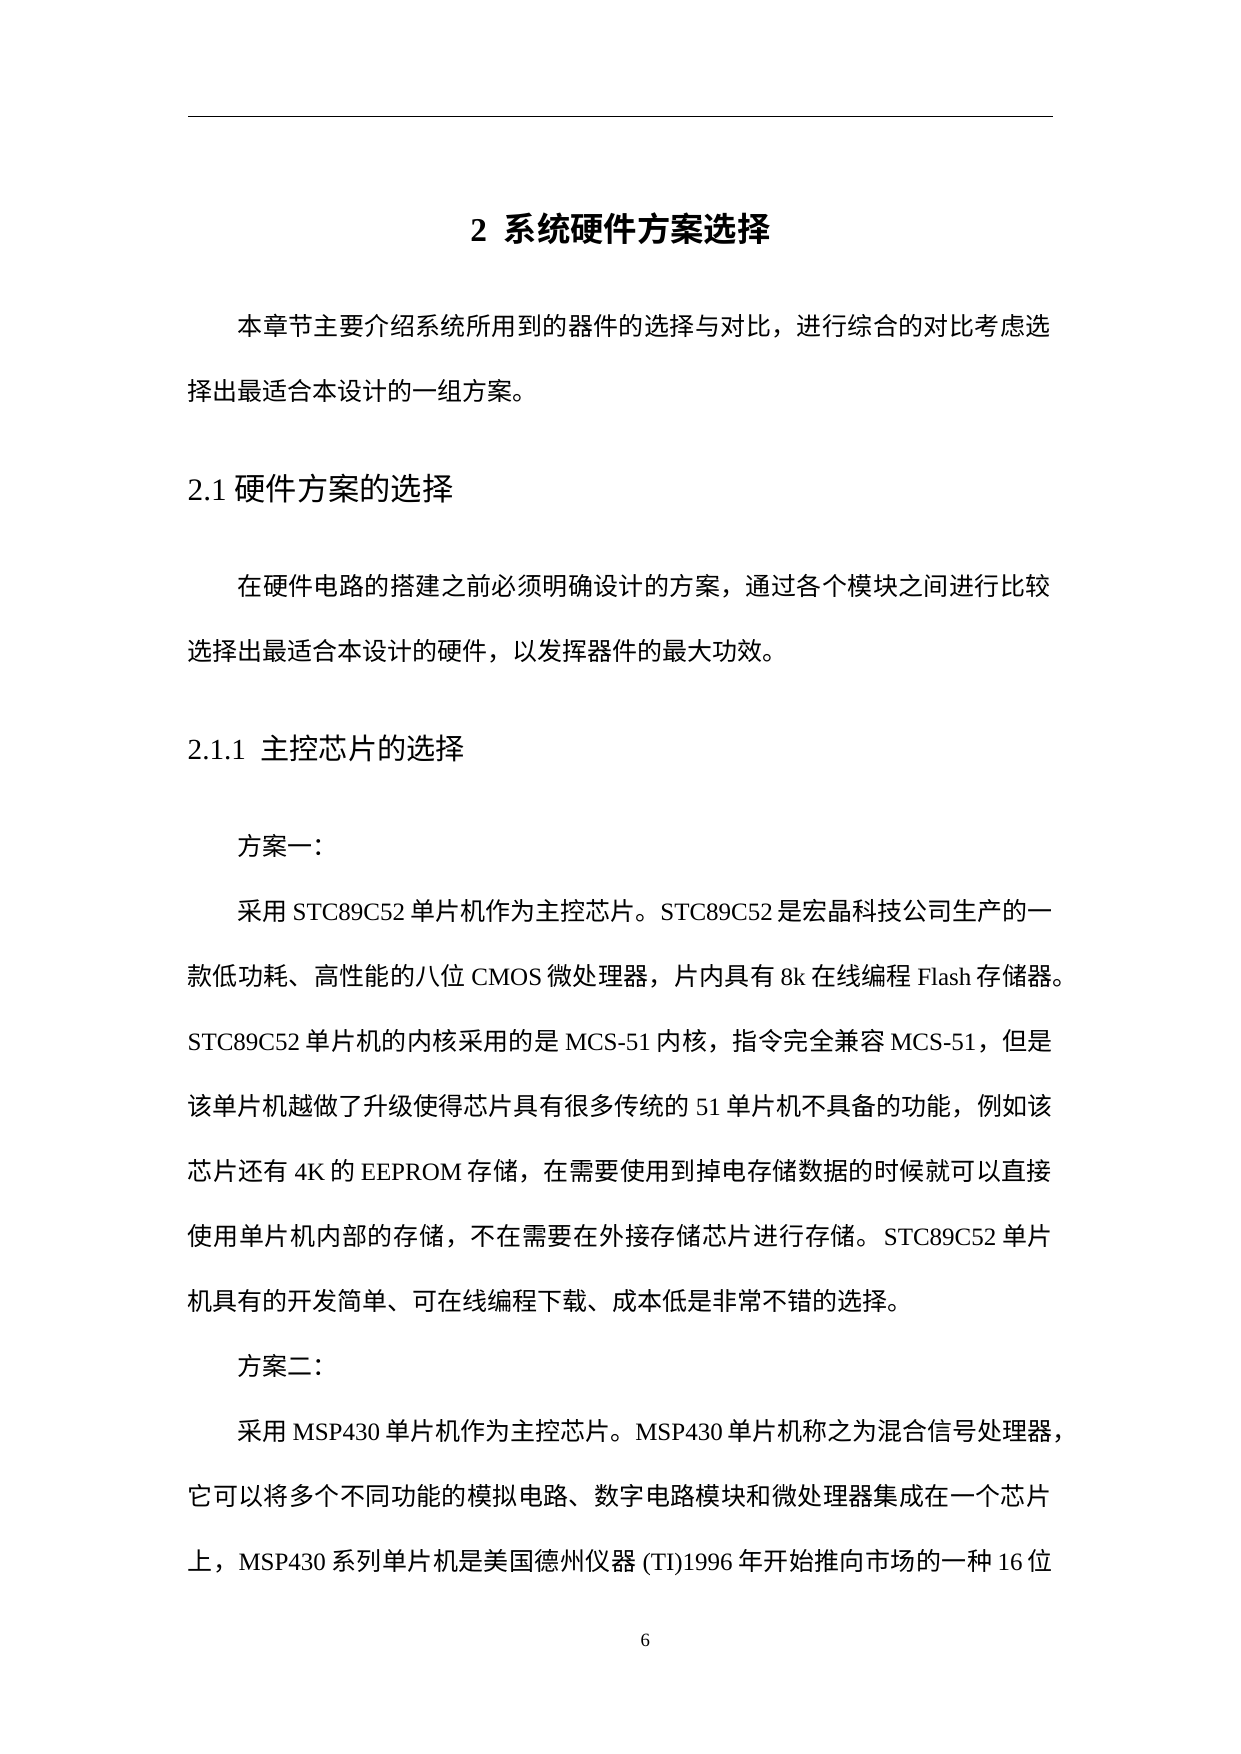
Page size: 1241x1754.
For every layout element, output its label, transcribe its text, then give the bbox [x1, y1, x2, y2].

text 采用STC89C52单片机作为主控芯片。STC89C52是宏晶科技公司生产的一款低功耗、高性能的八位CMOS微处理器，片内具有8k在线编程Flash存储器。STC89C52单片机的内核采用的是MCS-51内核，指令完全兼容MCS-51，但是该单片机越做了升级使得芯片具有很多传统的51单片机不具备的功能，例如该芯片还有4K的EEPROM存储，在需要使用到掉电存储数据的时候就可以直接使用单片机内部的存储，不在需要在外接存储芯片进行存储。STC89C52单片机具有的开发简单、可在线编程下载、成本低是非常不错的选择。 [187, 877, 1053, 1332]
subtitle 2.1 硬件方案的选择 [187, 454, 1053, 519]
subtitle 2 系统硬件方案选择 [187, 194, 1053, 259]
text 本章节主要介绍系统所用到的器件的选择与对比，进行综合的对比考虑选择出最适合本设计的一组方案。 [187, 292, 1053, 422]
text 在硬件电路的搭建之前必须明确设计的方案，通过各个模块之间进行比较选择出最适合本设计的硬件，以发挥器件的最大功效。 [187, 552, 1053, 682]
text 方案一： [187, 812, 1053, 877]
text 方案二： [187, 1332, 1053, 1397]
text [187, 1397, 1053, 1592]
subtitle 2.1.1 主控芯片的选择 [187, 714, 1053, 779]
